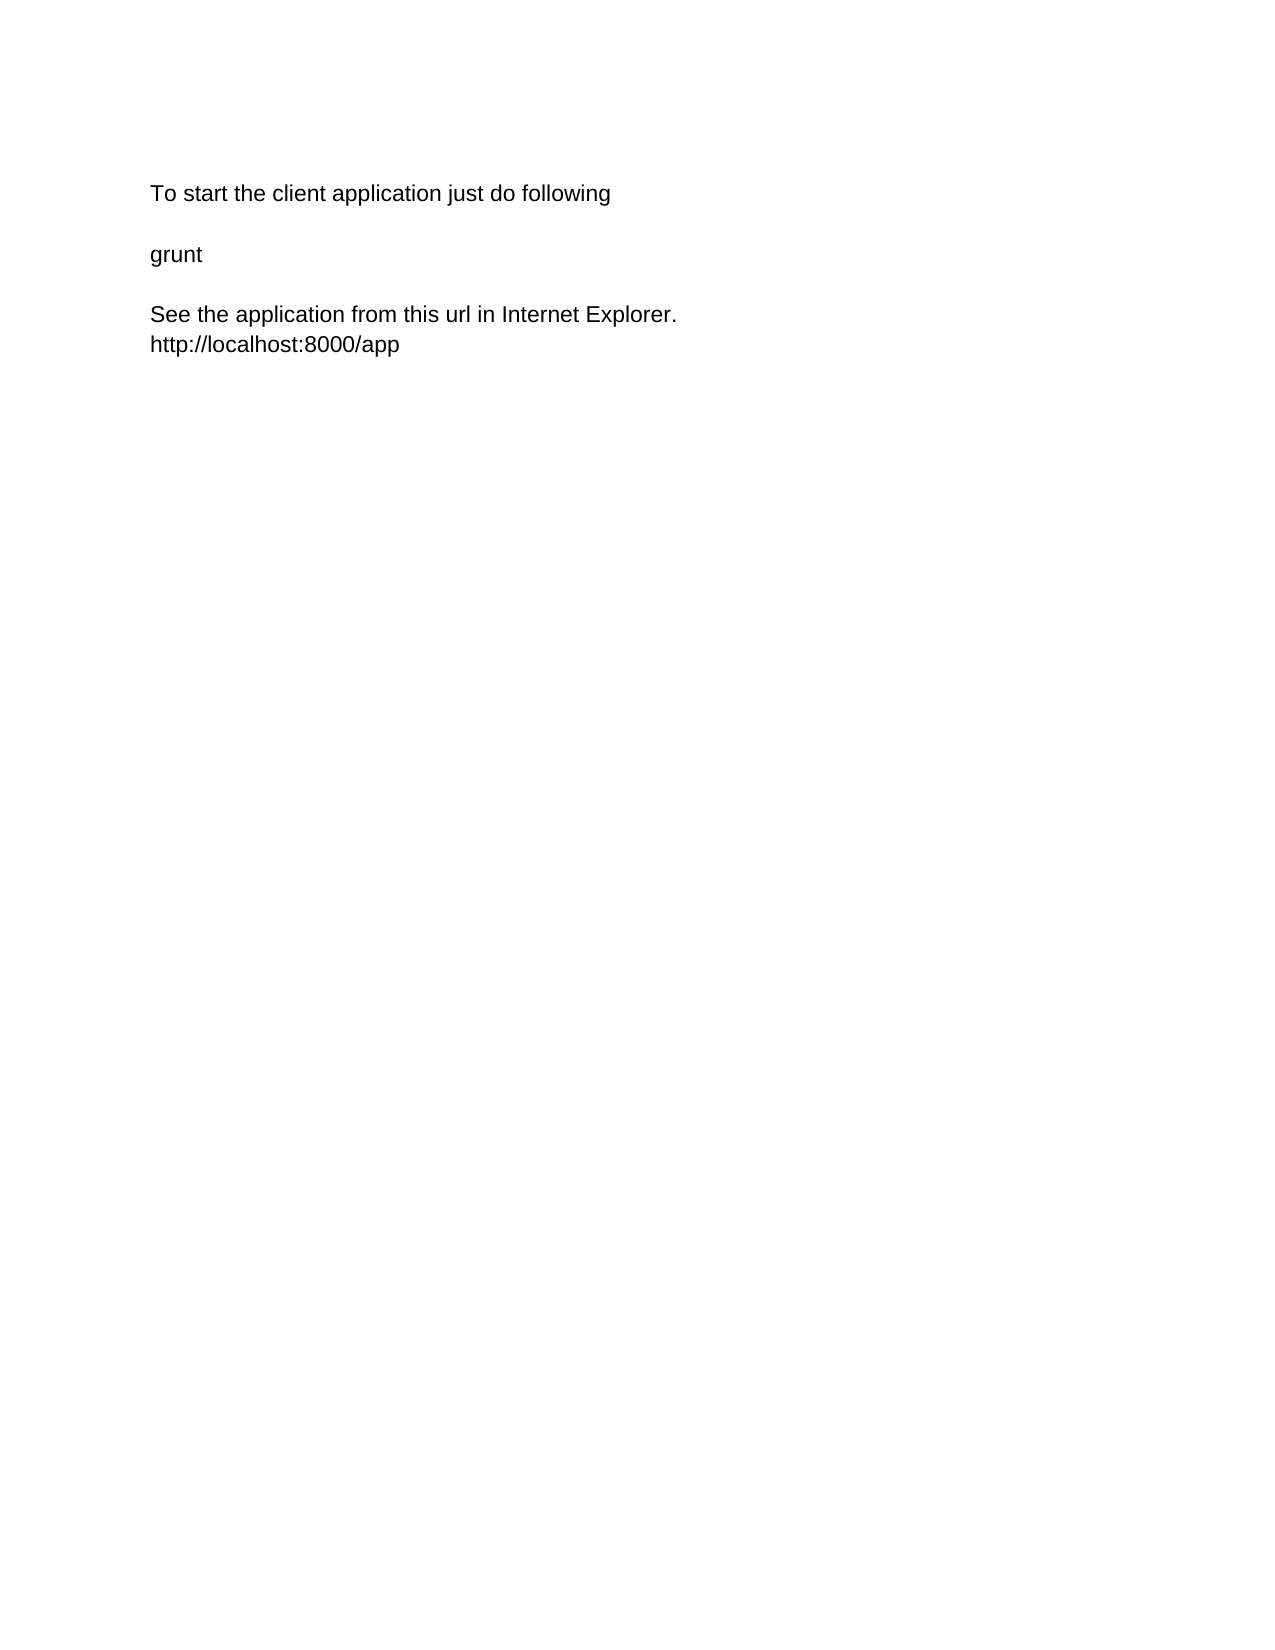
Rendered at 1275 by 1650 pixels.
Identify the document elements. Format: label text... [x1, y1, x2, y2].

text http://localhost:8000/app [150, 331, 1125, 358]
text See the application from this url in Internet Explorer. [150, 301, 1125, 327]
text To start the client application just do following [150, 180, 1125, 207]
text grunt [150, 241, 1125, 267]
